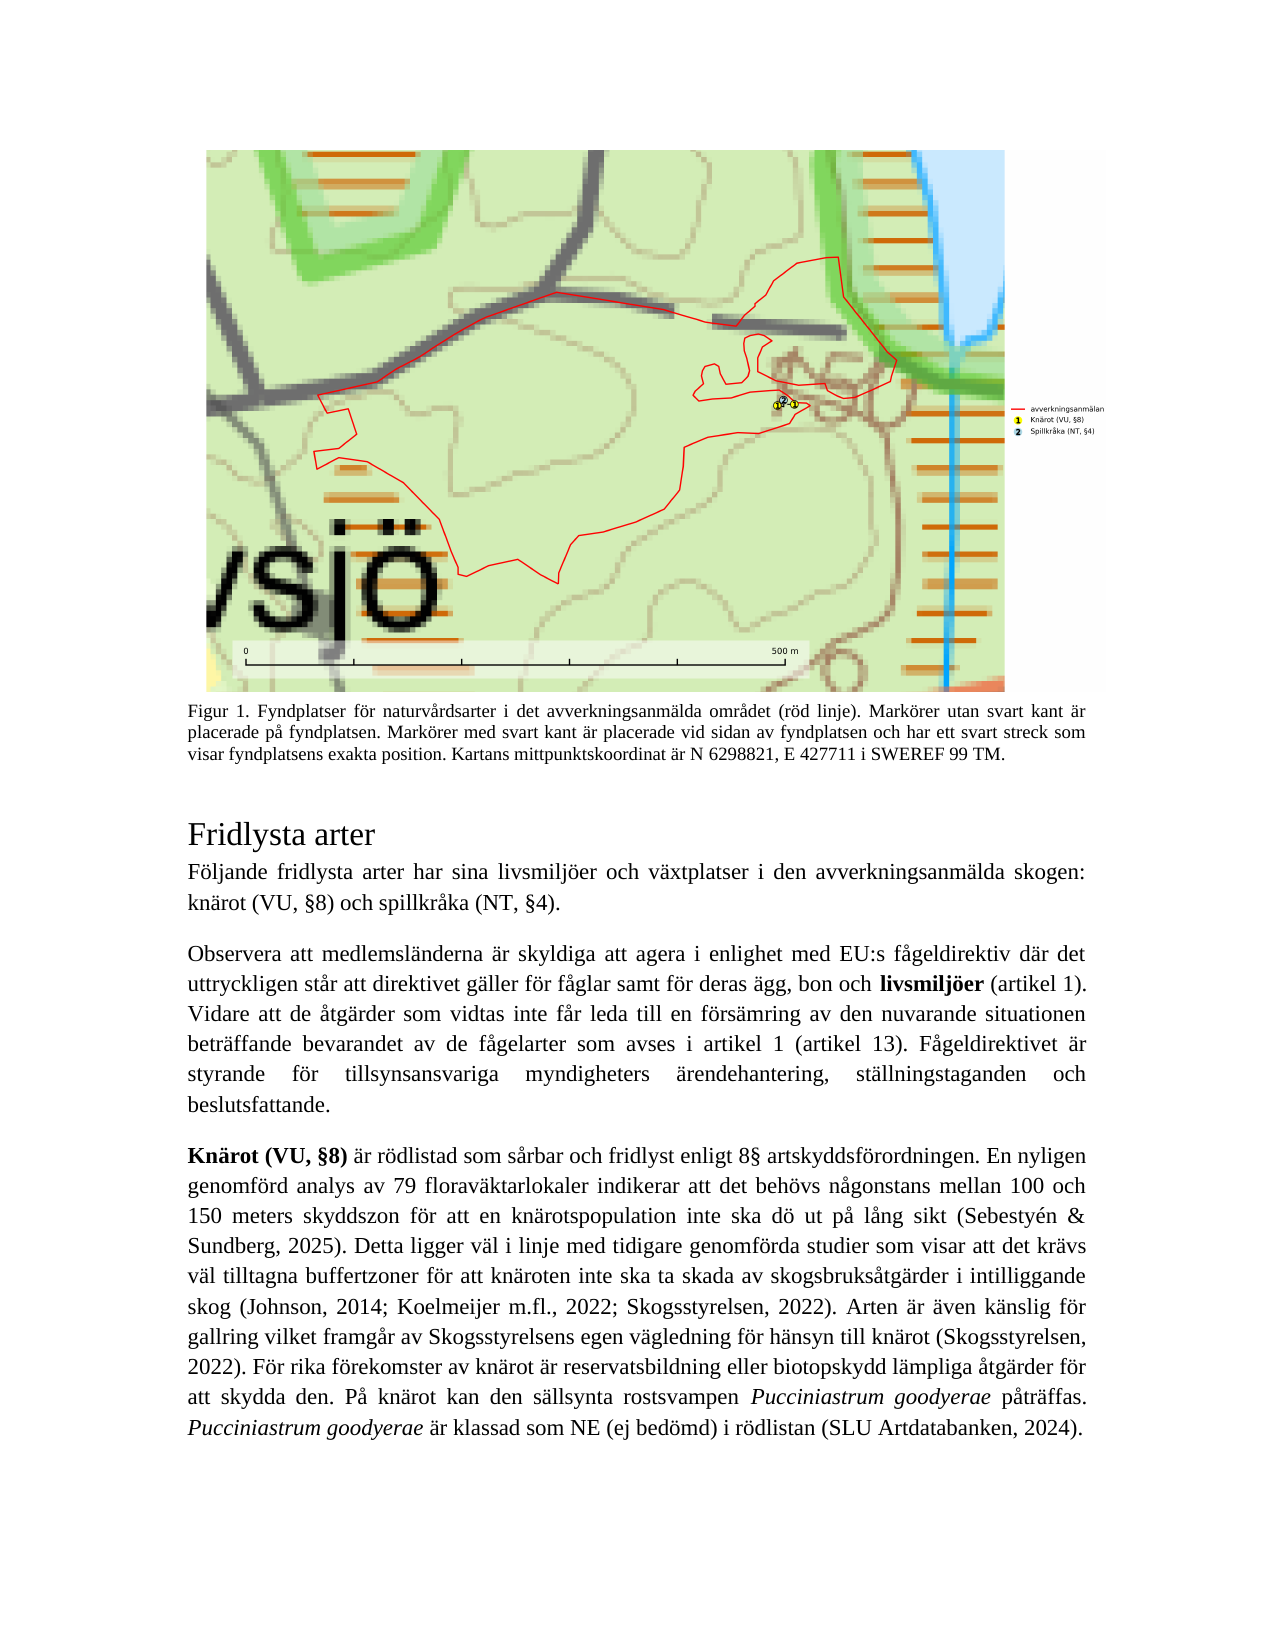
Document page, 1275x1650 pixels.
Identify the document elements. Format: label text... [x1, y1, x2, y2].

text Observera att medlemsländerna är skyldiga att agera i enlighet med EU:s fågeldirektiv där det uttryckligen står att direktivet gäller för fåglar samt för deras ägg, bon och livsmiljöer (artikel 1). Vidare att de åtgärder som vidtas inte får leda till en försämring av den nuvarande situationen beträffande bevarandet av de fågelarter som avses i artikel 1 (artikel 13). Fågeldirektivet är styrande för tillsynsansvariga myndigheters ärendehantering, ställningstaganden och beslutsfattande. [187, 939, 1087, 1117]
picture [206, 150, 1107, 692]
text Figur 1. Fyndplatser för naturvårdsarter i det avverkningsanmälda området (röd linje). Markörer utan svart kant är placerade på fyndplatsen. Markörer med svart kant är placerade vid sidan av fyndplatsen och har ett svart streck som visar fyndplatsens exakta position. Kartans mittpunktskoordinat är N 6298821, E 427711 i SWEREF 99 TM. [187, 699, 1087, 764]
text Följande fridlysta arter har sina livsmiljöer och växtplatser i den avverkningsanmälda skogen: knärot (VU, §8) och spillkråka (NT, §4). [187, 858, 1087, 915]
text Knärot (VU, §8) är rödlistad som sårbar och fridlyst enligt 8§ artskyddsförordningen. En nyligen genomförd analys av 79 floraväktarlokaler indikerar att det behövs någonstans mellan 100 och 150 meters skyddszon för att en knärotspopulation inte ska dö ut på lång sikt (Sebestyén & Sundberg, 2025). Detta ligger väl i linje med tidigare genomförda studier som visar att det krävs väl tilltagna buffertzoner för att knäroten inte ska ta skada av skogsbruksåtgärder i intilliggande skog (Johnson, 2014; Koelmeijer m.fl., 2022; Skogsstyrelsen, 2022). Arten är även känslig för gallring vilket framgår av Skogsstyrelsens egen vägledning för hänsyn till knärot (Skogsstyrelsen, 2022). För rika förekomster av knärot är reservatsbildning eller biotopskydd lämpliga åtgärder för att skydda den. På knärot kan den sällsynta rostsvampen Pucciniastrum goodyerae påträffas. Pucciniastrum goodyerae är klassad som NE (ej bedömd) i rödlistan (SLU Artdatabanken, 2024). [187, 1142, 1087, 1440]
subtitle Fridlysta arter [187, 814, 1087, 853]
